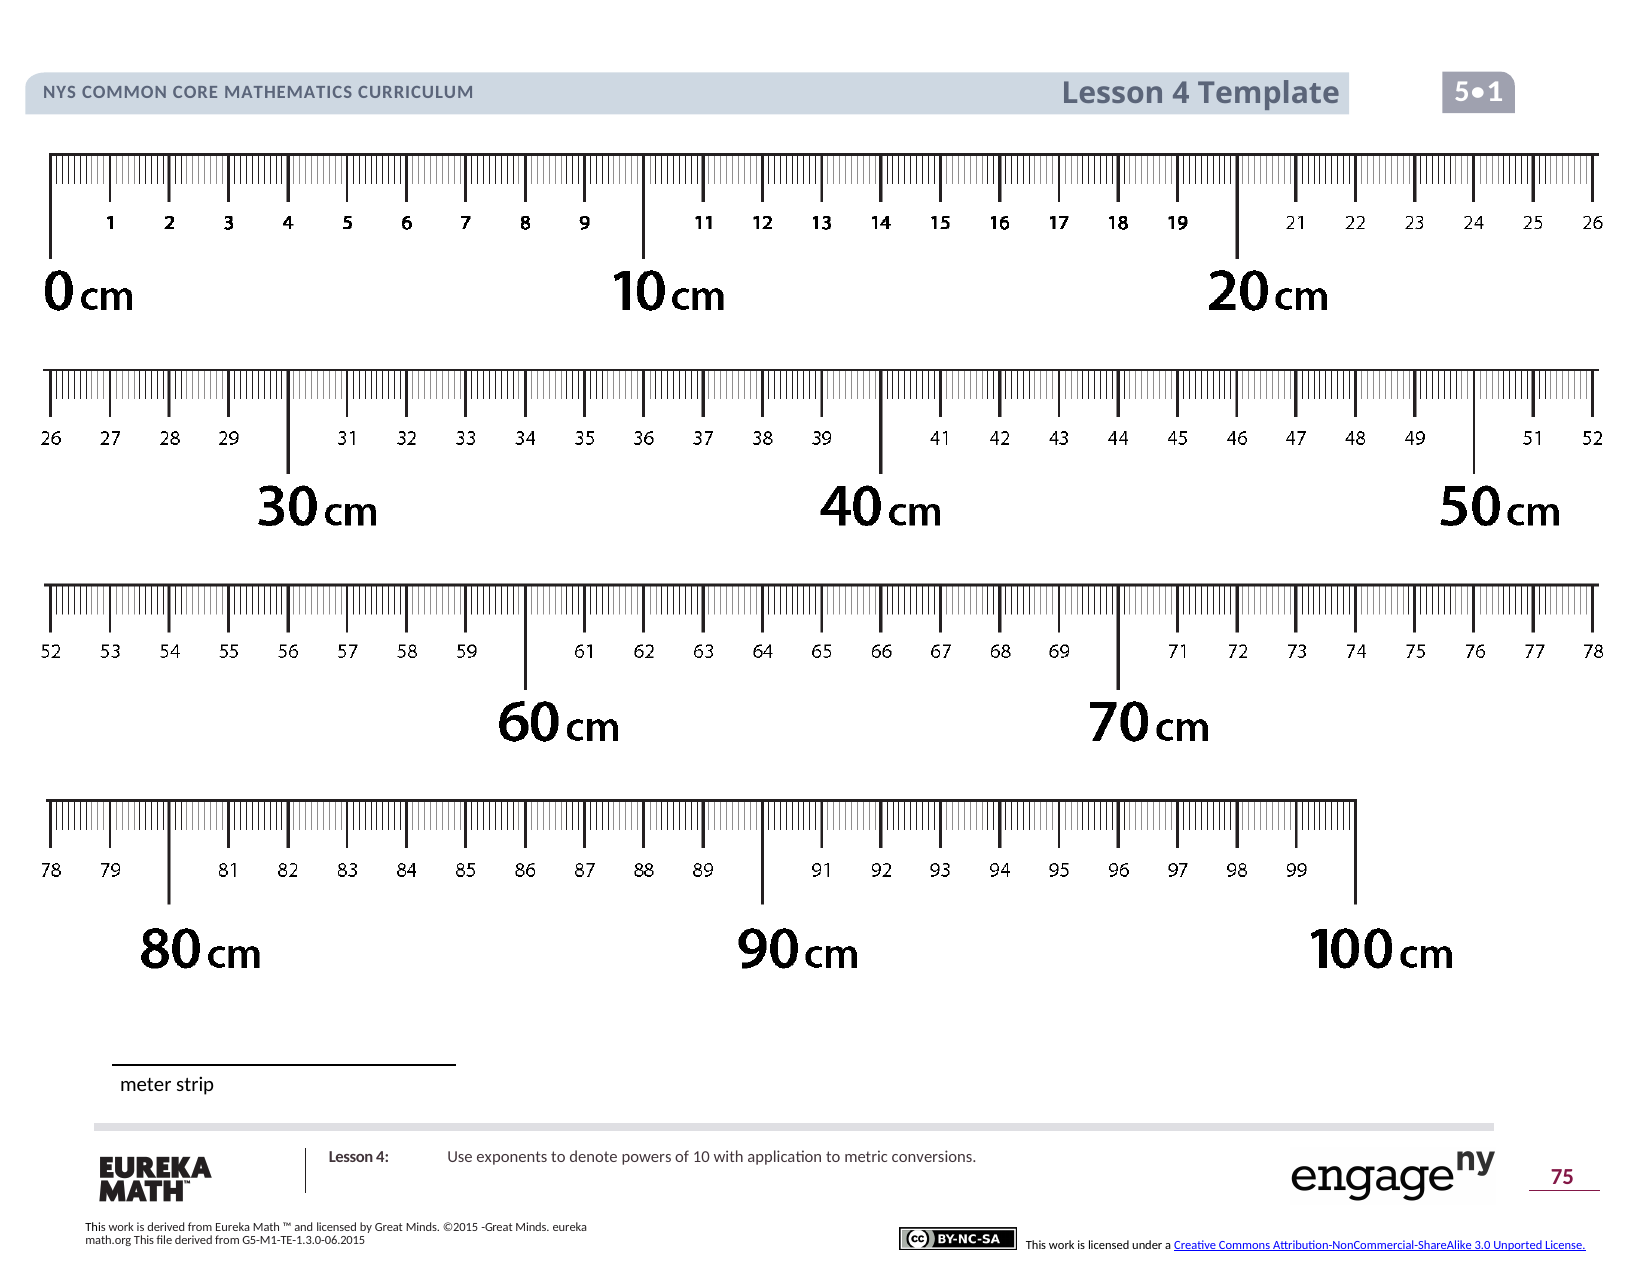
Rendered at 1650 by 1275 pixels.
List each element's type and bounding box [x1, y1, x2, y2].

picture [17, 129, 1618, 992]
picture [899, 1227, 1017, 1250]
picture [1290, 1147, 1496, 1205]
picture [79, 1136, 232, 1222]
